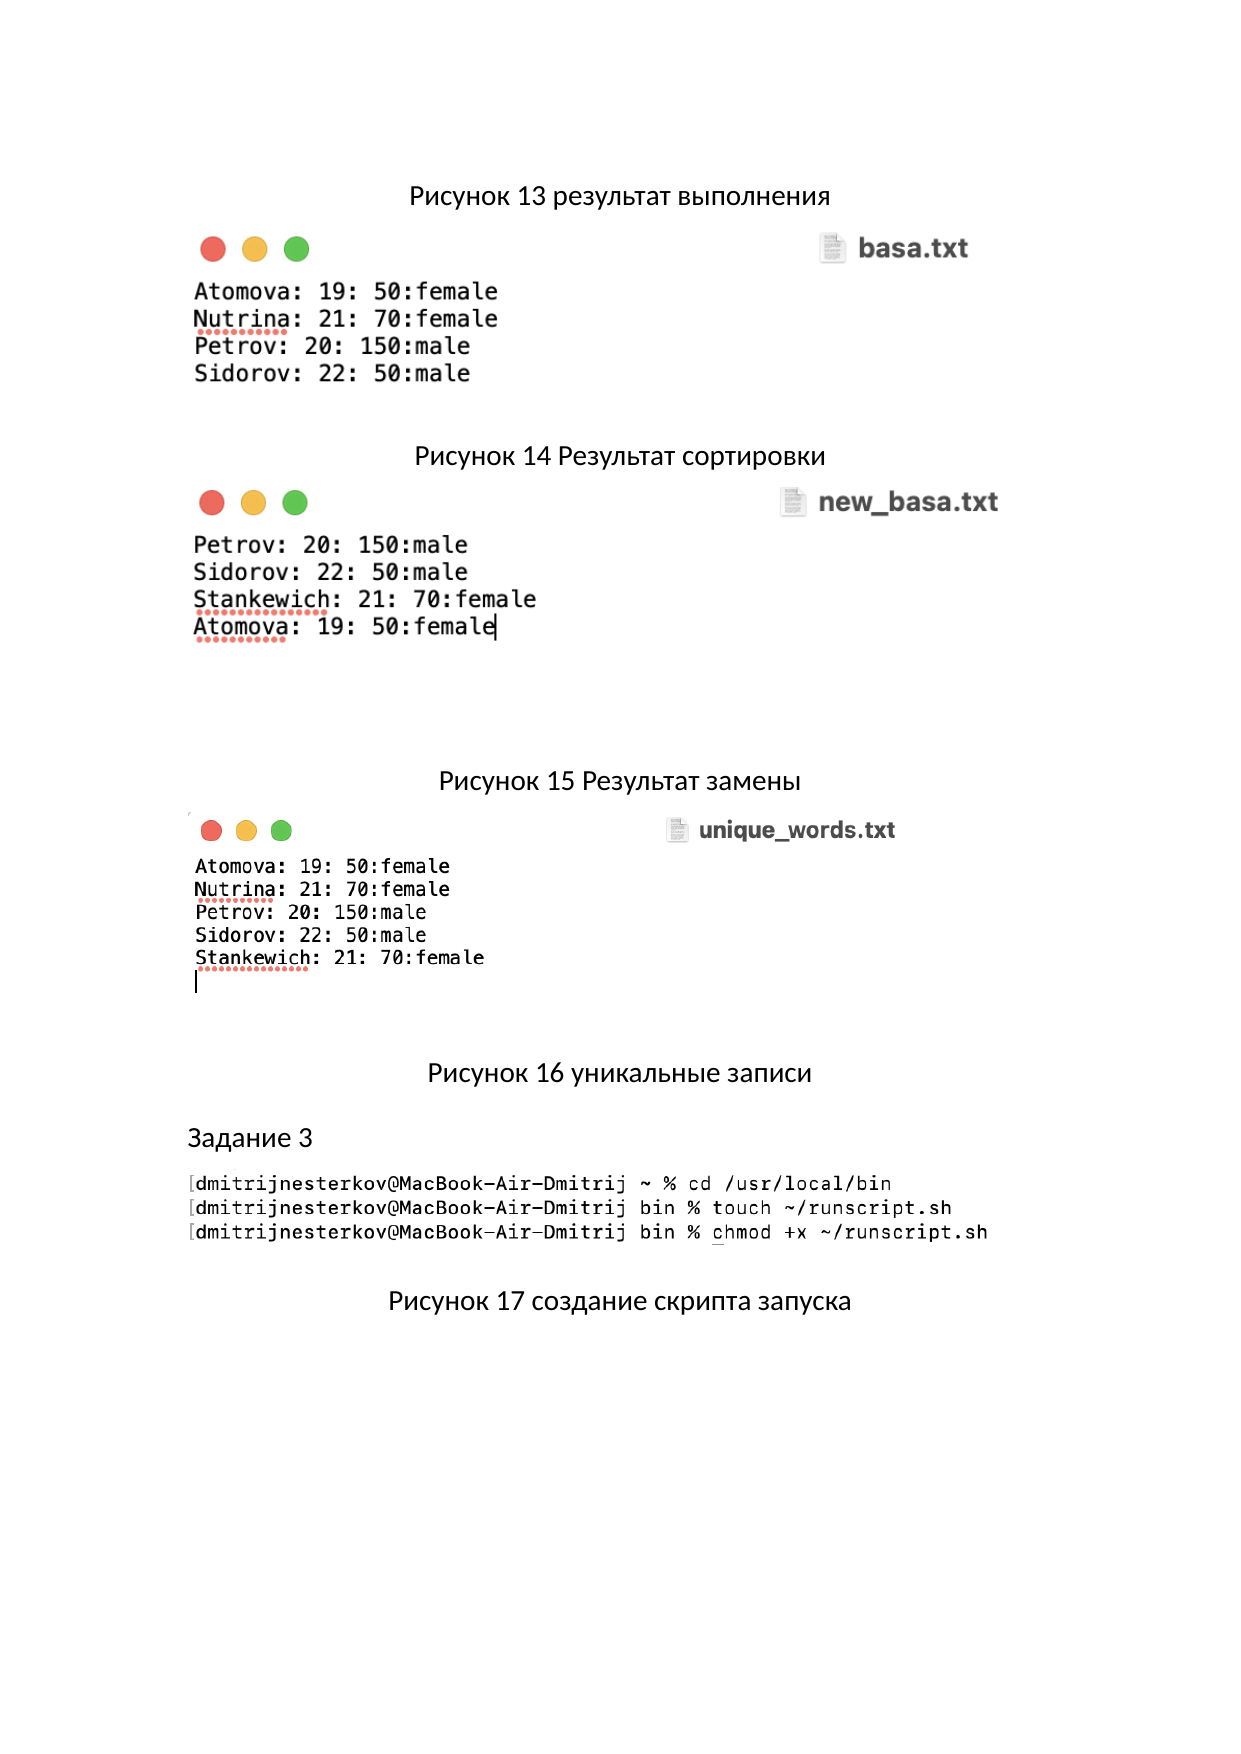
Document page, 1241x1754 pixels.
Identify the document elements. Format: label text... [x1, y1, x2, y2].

text Рисунок 17 создание скрипта запуска [187, 1267, 1053, 1332]
picture [188, 227, 1052, 396]
text Рисунок 16 уникальные записи [187, 1039, 1053, 1104]
text Рисунок 13 результат выполнения [187, 162, 1053, 227]
picture [188, 1169, 1053, 1245]
text Рисунок 14 Результат сортировки [187, 422, 1053, 487]
picture [188, 812, 1053, 1015]
picture [187, 487, 1053, 720]
text Задание 3 [187, 1104, 1053, 1169]
text Рисунок 15 Результат замены [187, 747, 1053, 812]
